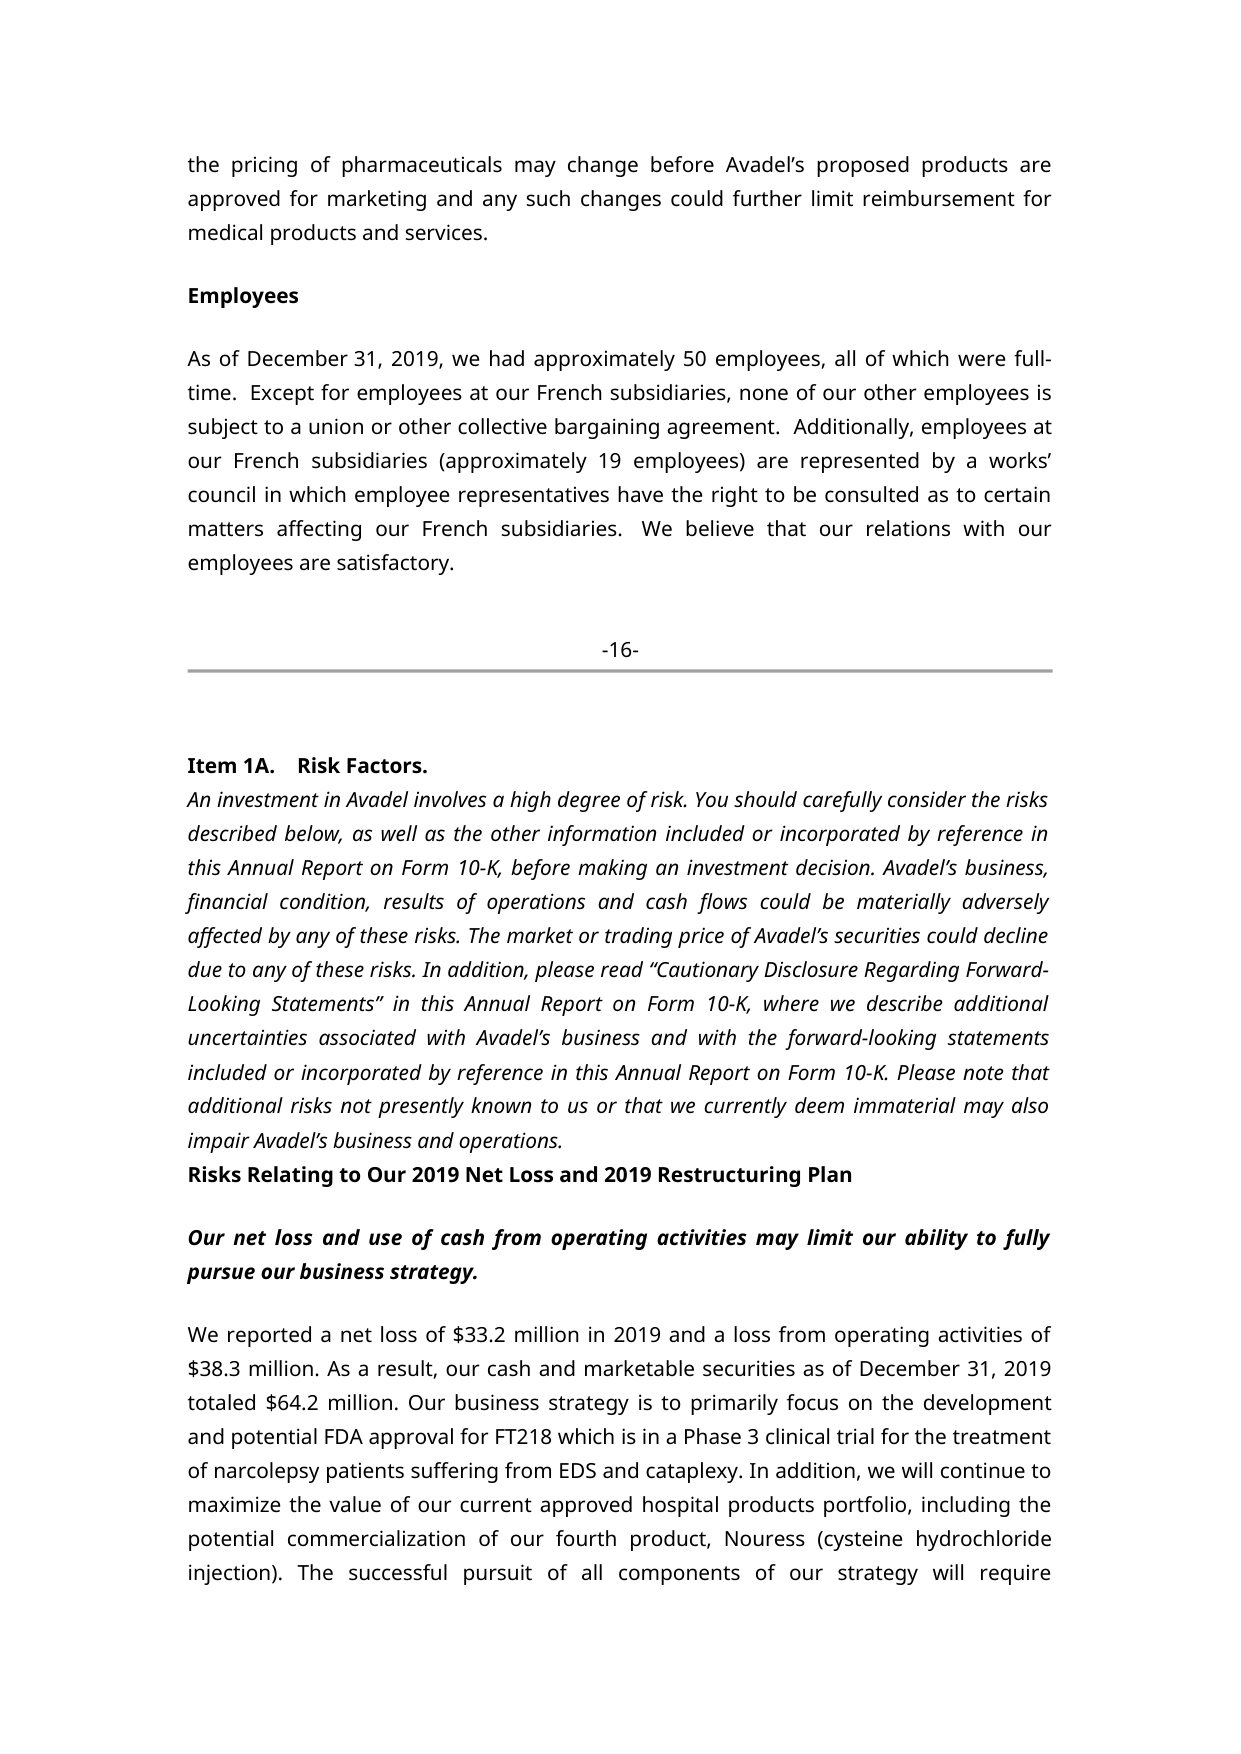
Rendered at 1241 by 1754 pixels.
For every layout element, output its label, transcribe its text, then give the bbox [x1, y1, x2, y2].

text As of December 31, 2019, we had approximately 50 employees, all of which were full-time. Except for employees at our French subsidiaries, none of our other employees is subject to a union or other collective bargaining agreement. Additionally, employees at our French subsidiaries (approximately 19 employees) are represented by a works’ council in which employee representatives have the right to be consulted as to certain matters affecting our French subsidiaries. We believe that our relations with our employees are satisfactory. [187, 344, 1053, 577]
text -16- [187, 635, 1053, 664]
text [187, 1320, 1053, 1587]
text Our net loss and use of cash from operating activities may limit our ability to fully pursue our business strategy. [187, 1223, 1053, 1285]
text Risks Relating to Our 2019 Net Loss and 2019 Restructuring Plan [187, 1160, 1053, 1188]
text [187, 150, 1053, 247]
text Item 1A. Risk Factors. [187, 751, 1053, 779]
text Employees [187, 281, 1053, 309]
text An investment in Avadel involves a high degree of risk. You should carefully consider the risks described below, as well as the other information included or incorporated by reference in this Annual Report on Form 10-K, before making an investment decision. Avadel’s business, financial condition, results of operations and cash flows could be materially adversely affected by any of these risks. The market or trading price of Avadel’s securities could decline due to any of these risks. In addition, please read “Cautionary Disclosure Regarding Forward-Looking Statements” in this Annual Report on Form 10-K, where we describe additional uncertainties associated with Avadel’s business and with the forward-looking statements included or incorporated by reference in this Annual Report on Form 10-K. Please note that additional risks not presently known to us or that we currently deem immaterial may also impair Avadel’s business and operations. [187, 785, 1053, 1154]
